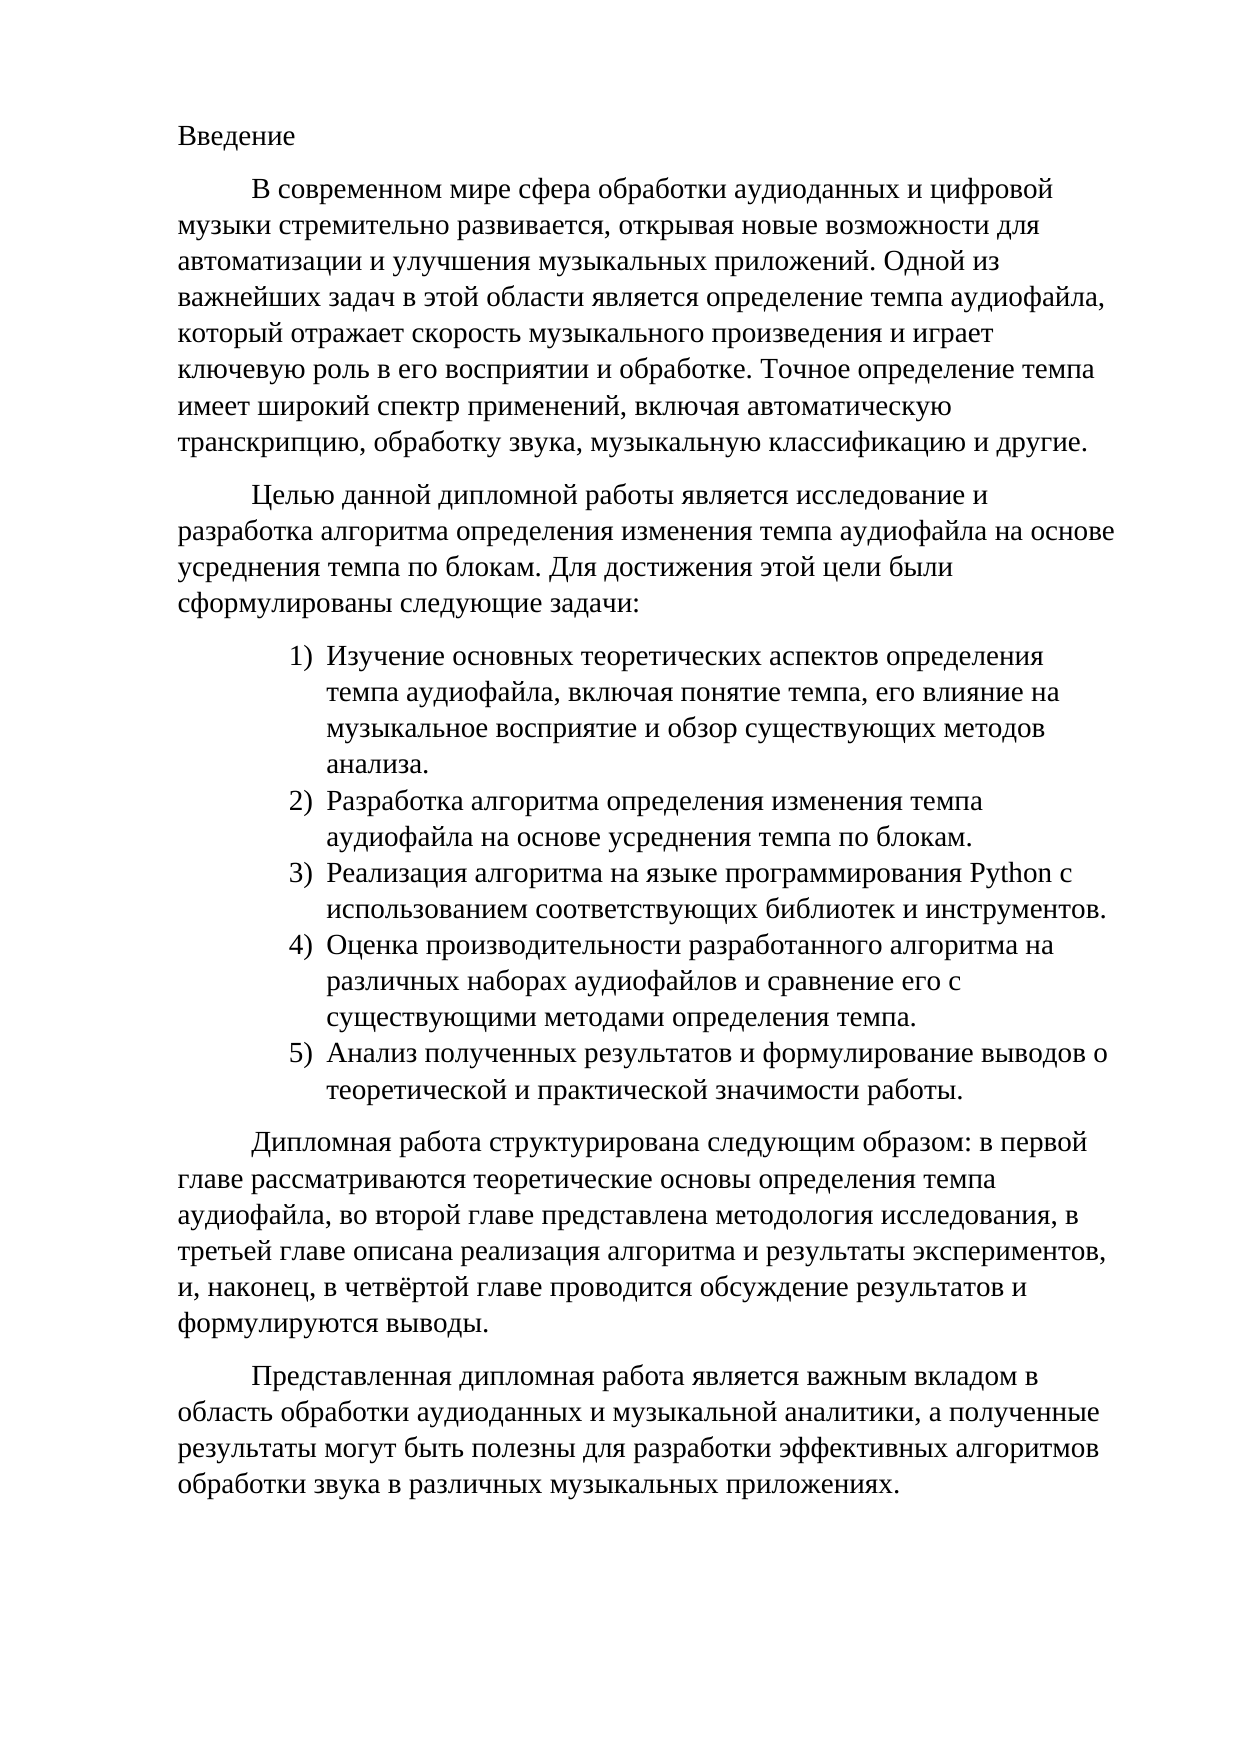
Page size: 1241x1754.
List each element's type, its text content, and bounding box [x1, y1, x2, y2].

text Целью данной дипломной работы является исследование и разработка алгоритма определения изменения темпа аудиофайла на основе усреднения темпа по блокам. Для достижения этой цели были сформулированы следующие задачи: [177, 477, 1122, 619]
text В современном мире сфера обработки аудиоданных и цифровой музыки стремительно развивается, открывая новые возможности для автоматизации и улучшения музыкальных приложений. Одной из важнейших задач в этой области является определение темпа аудиофайла, который отражает скорость музыкального произведения и играет ключевую роль в его восприятии и обработке. Точное определение темпа имеет широкий спектр применений, включая автоматическую транскрипцию, обработку звука, музыкальную классификацию и другие. [177, 171, 1122, 457]
list Анализ полученных результатов и формулирование выводов о теоретической и практической значимости работы. [288, 1036, 1122, 1105]
list Разработка алгоритма определения изменения темпа аудиофайла на основе усреднения темпа по блокам. [288, 783, 1122, 852]
text Дипломная работа структурирована следующим образом: в первой главе рассматриваются теоретические основы определения темпа аудиофайла, во второй главе представлена методология исследования, в третьей главе описана реализация алгоритма и результаты экспериментов, и, наконец, в четвёртой главе проводится обсуждение результатов и формулируются выводы. [177, 1124, 1122, 1339]
list Реализация алгоритма на языке программирования Python с использованием соответствующих библиотек и инструментов. [288, 855, 1122, 924]
text Введение [177, 118, 1122, 152]
list Оценка производительности разработанного алгоритма на различных наборах аудиофайлов и сравнение его с существующими методами определения темпа. [288, 927, 1122, 1033]
list Изучение основных теоретических аспектов определения темпа аудиофайла, включая понятие темпа, его влияние на музыкальное восприятие и обзор существующих методов анализа. [288, 638, 1122, 780]
text Представленная дипломная работа является важным вкладом в область обработки аудиоданных и музыкальной аналитики, а полученные результаты могут быть полезны для разработки эффективных алгоритмов обработки звука в различных музыкальных приложениях. [177, 1358, 1122, 1500]
